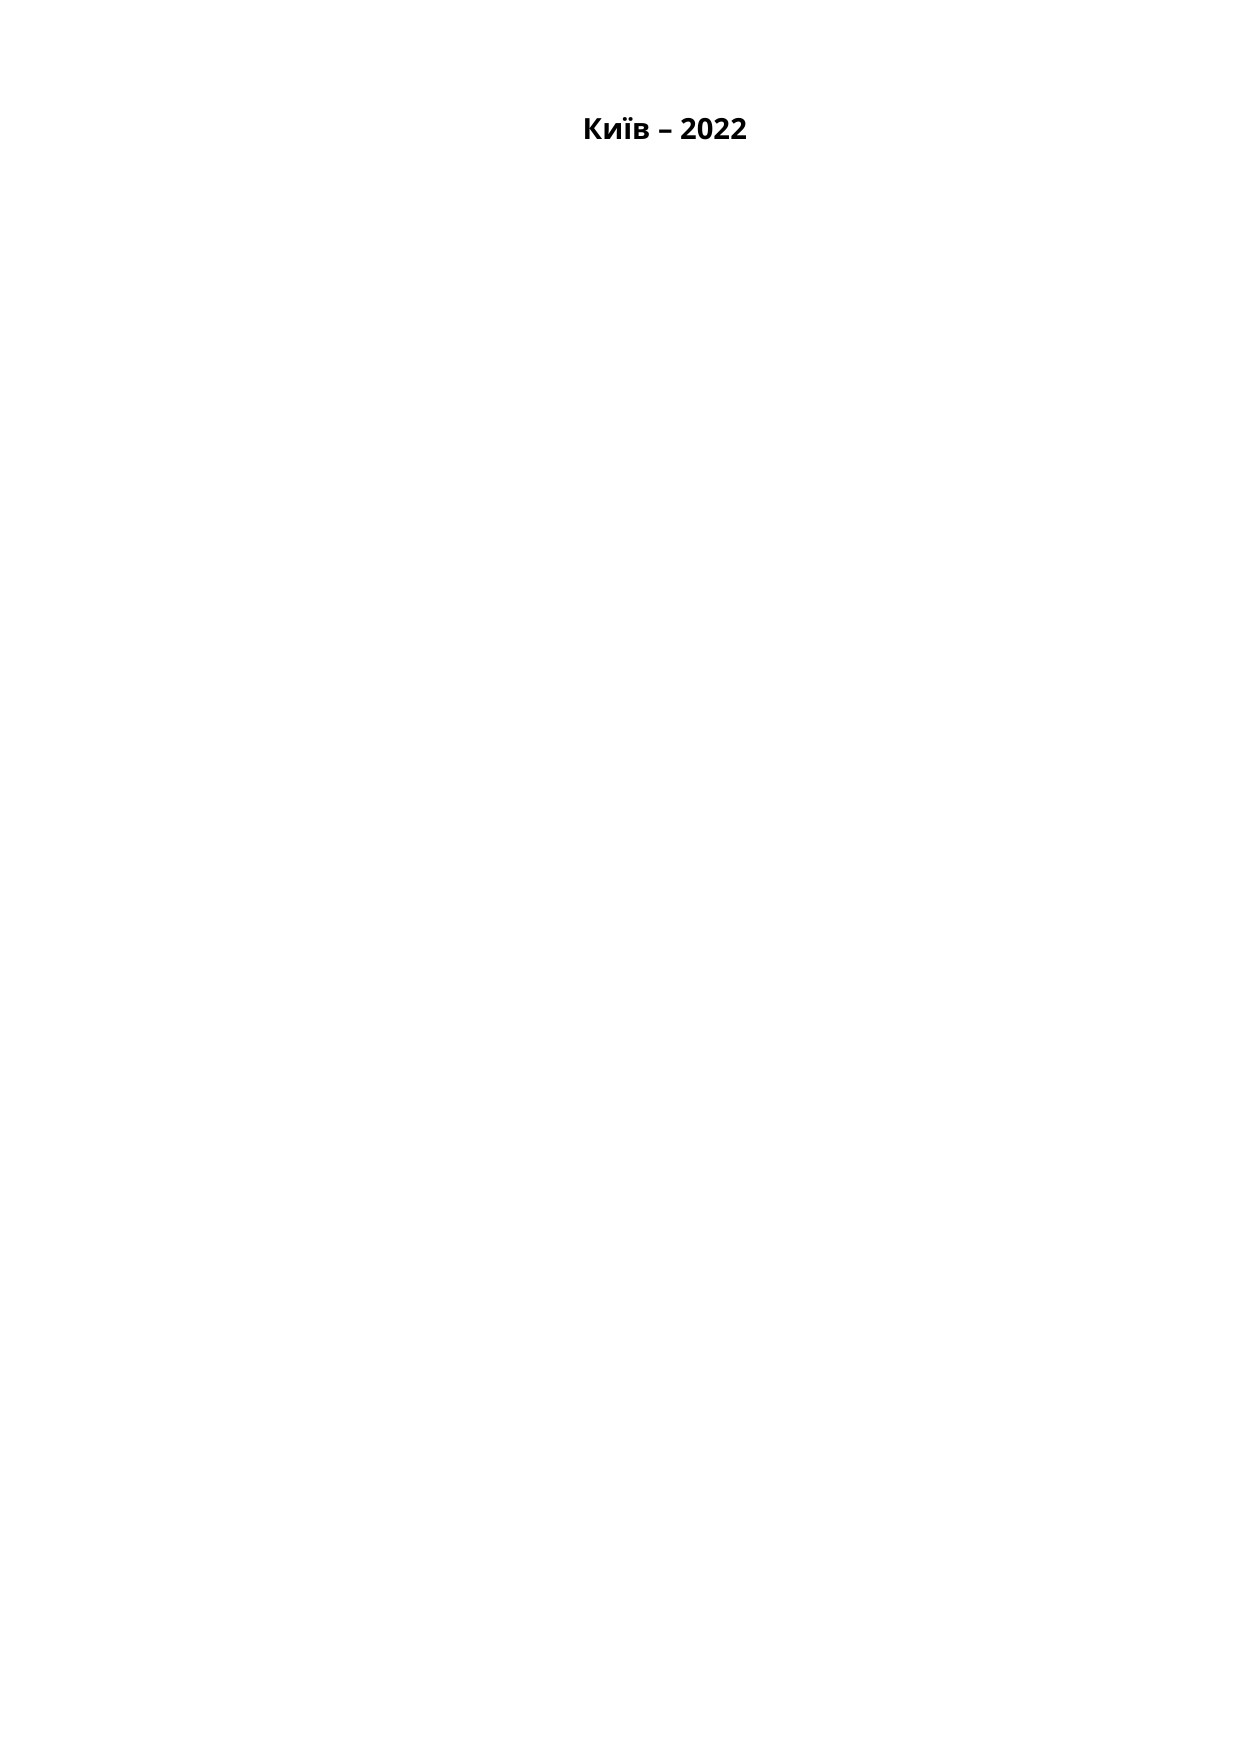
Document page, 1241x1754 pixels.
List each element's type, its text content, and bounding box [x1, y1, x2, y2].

text Київ – 2022 [304, 108, 1025, 148]
